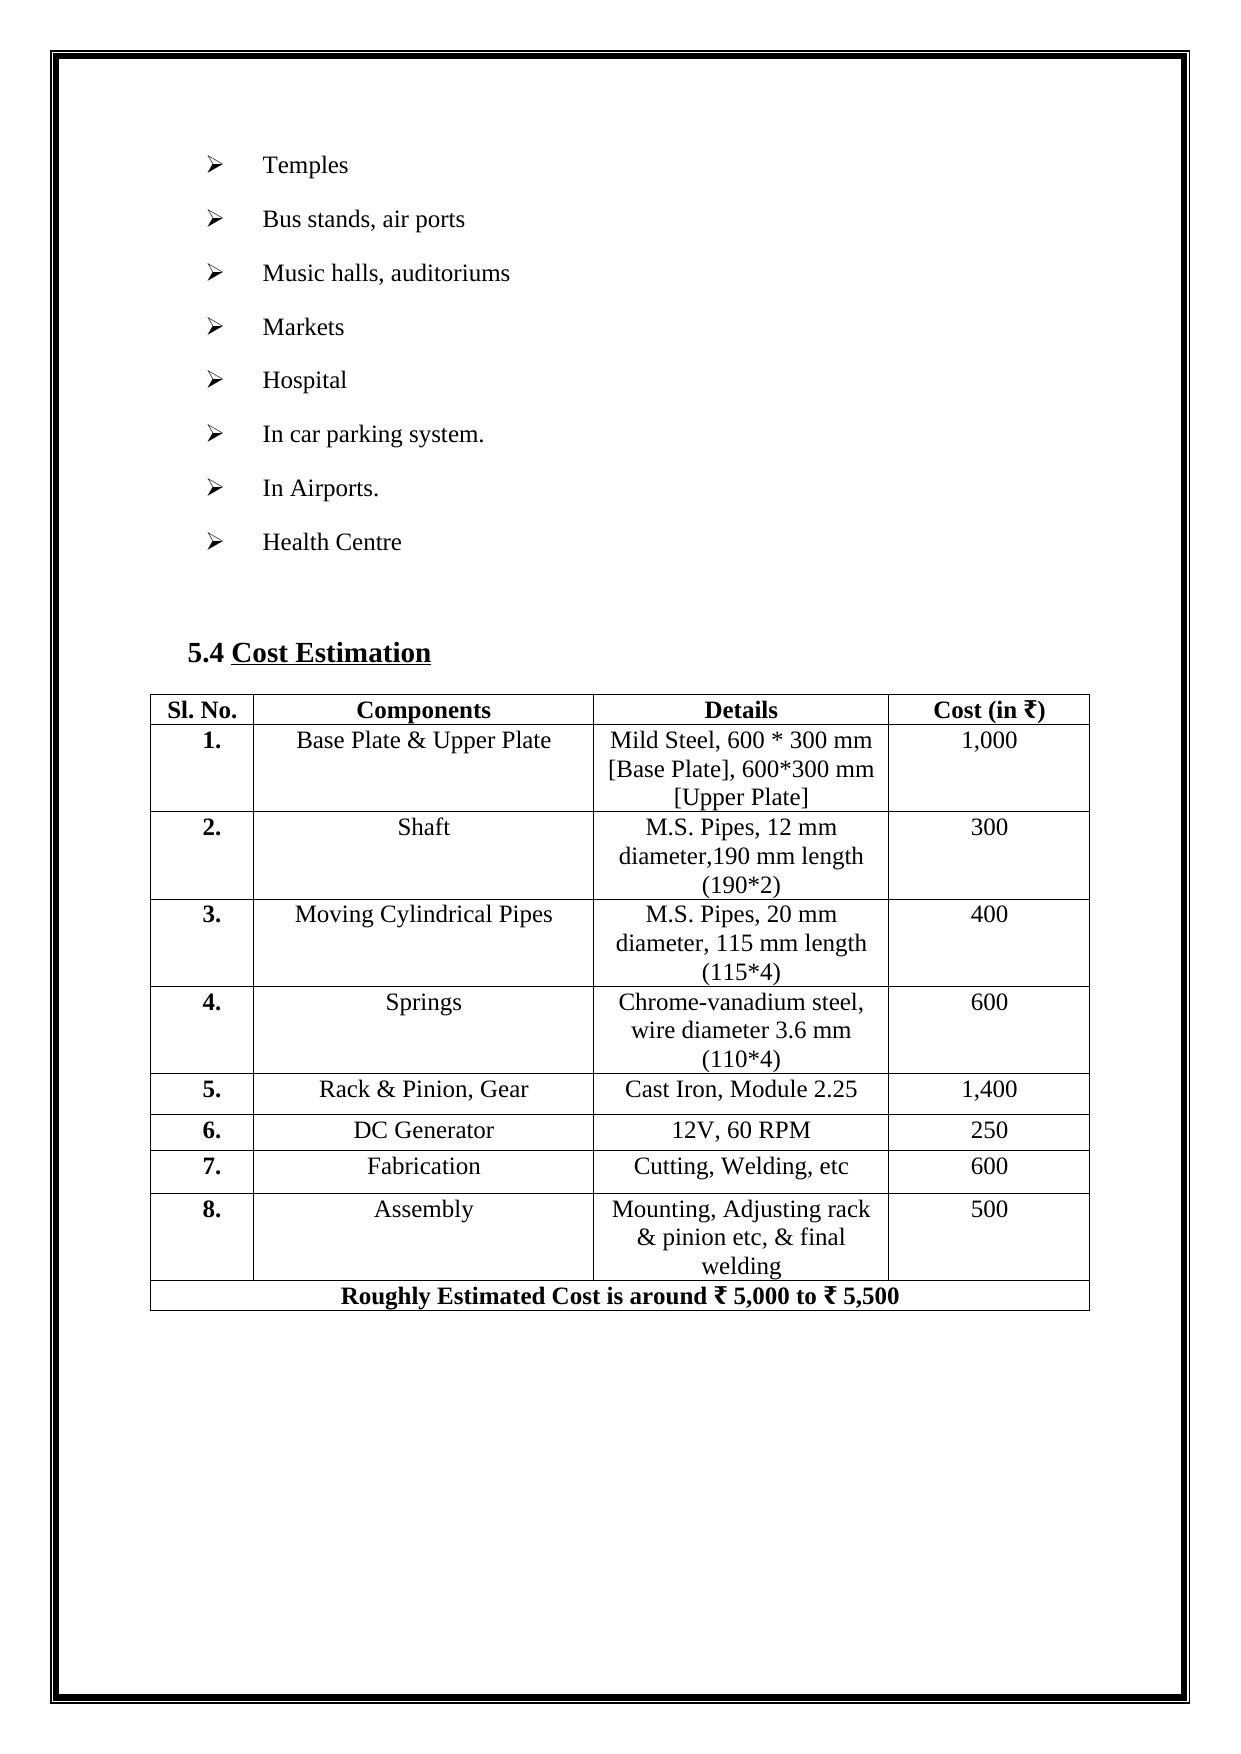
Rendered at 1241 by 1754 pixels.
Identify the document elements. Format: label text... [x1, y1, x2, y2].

table_cell [151, 1115, 253, 1150]
list Hospital [225, 365, 1090, 394]
table_cell Assembly [254, 1194, 593, 1280]
table_cell 1,400 [889, 1074, 1089, 1114]
table_cell M.S. Pipes, 20 mm diameter, 115 mm length (115*4) [594, 900, 888, 986]
table_cell Base Plate & Upper Plate [254, 725, 593, 811]
list Markets [225, 312, 1090, 340]
list Health Centre [225, 527, 1090, 556]
table_cell [151, 1194, 253, 1280]
table_cell [151, 812, 253, 898]
table_cell 300 [889, 812, 1089, 898]
table_cell Moving Cylindrical Pipes [254, 900, 593, 986]
table_cell DC Generator [254, 1115, 593, 1150]
table_header Sl. No. [151, 695, 253, 724]
table_cell [151, 1074, 253, 1114]
table_cell 1,000 [889, 725, 1089, 811]
table_cell 12V, 60 RPM [594, 1115, 888, 1150]
table_header Components [254, 695, 593, 724]
list In car parking system. [225, 419, 1090, 448]
table_cell [151, 725, 253, 811]
table_cell Rack & Pinion, Gear [254, 1074, 593, 1114]
table_cell Shaft [254, 812, 593, 898]
table_cell Mounting, Adjusting rack & pinion etc, & final welding [594, 1194, 888, 1280]
table_cell [151, 900, 253, 986]
list Music halls, auditoriums [225, 258, 1090, 286]
list Bus stands, air ports [225, 204, 1090, 233]
table_cell 250 [889, 1115, 1089, 1150]
list Temples [225, 150, 1090, 179]
table_cell M.S. Pipes, 12 mm diameter,190 mm length (190*2) [594, 812, 888, 898]
table_cell Springs [254, 987, 593, 1073]
table_cell 500 [889, 1194, 1089, 1280]
table_cell Fabrication [254, 1151, 593, 1193]
table_cell 600 [889, 987, 1089, 1073]
table_header Cost (in ₹) [889, 695, 1089, 724]
table_cell Chrome-vanadium steel, wire diameter 3.6 mm (110*4) [594, 987, 888, 1073]
table_cell Mild Steel, 600 * 300 mm [Base Plate], 600*300 mm [Upper Plate] [594, 725, 888, 811]
table_cell [151, 987, 253, 1073]
table_cell 400 [889, 900, 1089, 986]
table_cell Cast Iron, Module 2.25 [594, 1074, 888, 1114]
list Cost Estimation [187, 635, 1090, 668]
table_header Details [594, 695, 888, 724]
table_cell Roughly Estimated Cost is around ₹ 5,000 to ₹ 5,500 [151, 1281, 1089, 1310]
list In Airports. [225, 473, 1090, 502]
table_cell 600 [889, 1151, 1089, 1193]
table_cell [151, 1151, 253, 1193]
table_cell Cutting, Welding, etc [594, 1151, 888, 1193]
